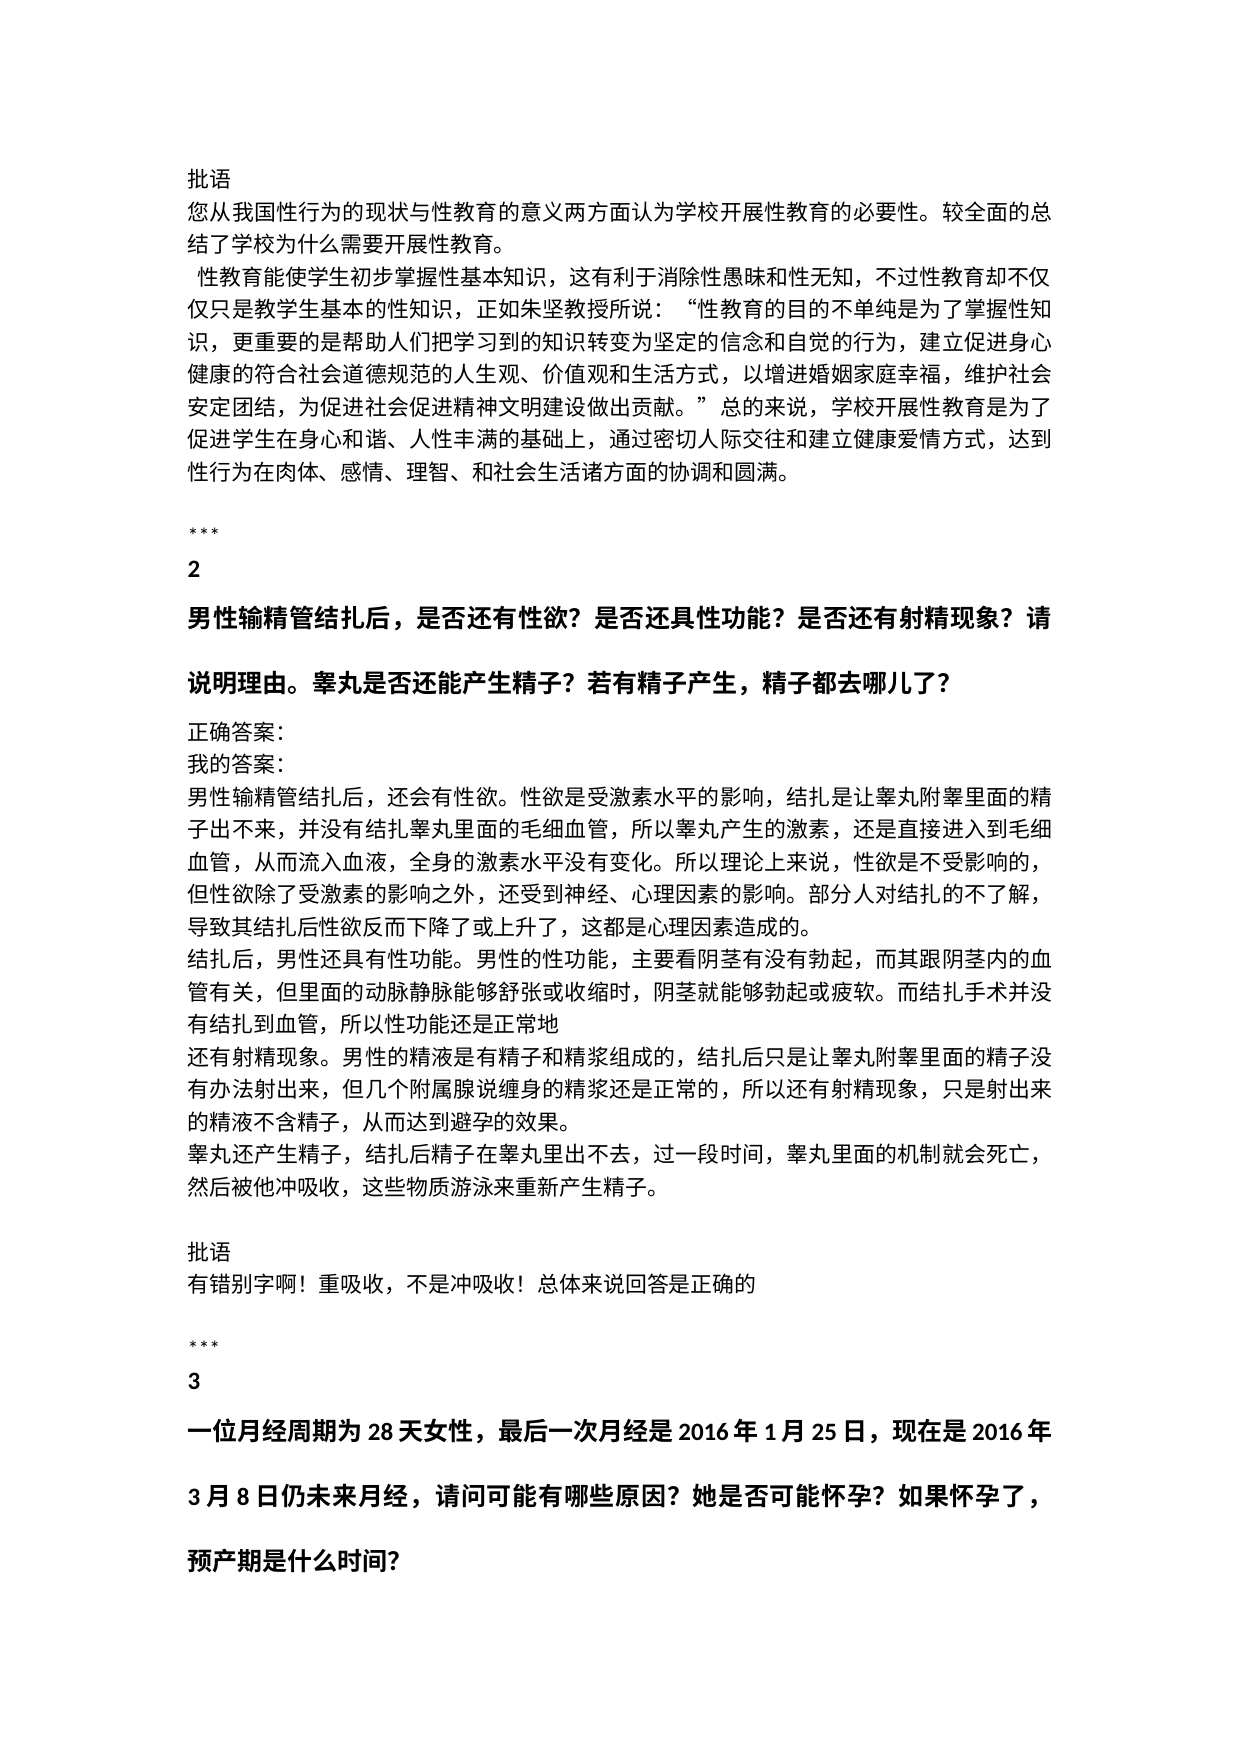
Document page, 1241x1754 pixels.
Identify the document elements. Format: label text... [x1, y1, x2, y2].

text 有错别字啊！重吸收，不是冲吸收！总体来说回答是正确的 [187, 1267, 1053, 1299]
text 男性输精管结扎后，还会有性欲。性欲是受激素水平的影响，结扎是让睾丸附睾里面的精子出不来，并没有结扎睾丸里面的毛细血管，所以睾丸产生的激素，还是直接进入到毛细血管，从而流入血液，全身的激素水平没有变化。所以理论上来说，性欲是不受影响的，但性欲除了受激素的影响之外，还受到神经、心理因素的影响。部分人对结扎的不了解，导致其结扎后性欲反而下降了或上升了，这都是心理因素造成的。 [187, 779, 1053, 942]
text 2 [187, 552, 1053, 584]
text 正确答案： [187, 714, 1053, 747]
text 性教育能使学生初步掌握性基本知识，这有利于消除性愚昧和性无知，不过性教育却不仅仅只是教学生基本的性知识，正如朱坚教授所说：“性教育的目的不单纯是为了掌握性知识，更重要的是帮助人们把学习到的知识转变为坚定的信念和自觉的行为，建立促进身心健康的符合社会道德规范的人生观、价值观和生活方式，以增进婚姻家庭幸福，维护社会安定团结，为促进社会促进精神文明建设做出贡献。”总的来说，学校开展性教育是为了促进学生在身心和谐、人性丰满的基础上，通过密切人际交往和建立健康爱情方式，达到性行为在肉体、感情、理智、和社会生活诸方面的协调和圆满。 [187, 259, 1053, 487]
text 3 [187, 1364, 1053, 1397]
text 男性输精管结扎后，是否还有性欲？是否还具性功能？是否还有射精现象？请说明理由。睾丸是否还能产生精子？若有精子产生，精子都去哪儿了？ [187, 584, 1053, 714]
text 您从我国性行为的现状与性教育的意义两方面认为学校开展性教育的必要性。较全面的总结了学校为什么需要开展性教育。 [187, 194, 1053, 259]
text 睾丸还产生精子，结扎后精子在睾丸里出不去，过一段时间，睾丸里面的机制就会死亡，然后被他冲吸收，这些物质游泳来重新产生精子。 [187, 1137, 1053, 1202]
text 结扎后，男性还具有性功能。男性的性功能，主要看阴茎有没有勃起，而其跟阴茎内的血管有关，但里面的动脉静脉能够舒张或收缩时，阴茎就能够勃起或疲软。而结扎手术并没有结扎到血管，所以性功能还是正常地 [187, 942, 1053, 1039]
text *** [187, 519, 1053, 552]
text 我的答案： [187, 747, 1053, 779]
text 批语 [187, 162, 1053, 194]
text 一位月经周期为28天女性，最后一次月经是2016年1月25日，现在是2016年3月8日仍未来月经，请问可能有哪些原因？她是否可能怀孕？如果怀孕了，预产期是什么时间？ [187, 1397, 1053, 1592]
text 还有射精现象。男性的精液是有精子和精浆组成的，结扎后只是让睾丸附睾里面的精子没有办法射出来，但几个附属腺说缠身的精浆还是正常的，所以还有射精现象，只是射出来的精液不含精子，从而达到避孕的效果。 [187, 1039, 1053, 1137]
text *** [187, 1332, 1053, 1364]
text 批语 [187, 1234, 1053, 1267]
